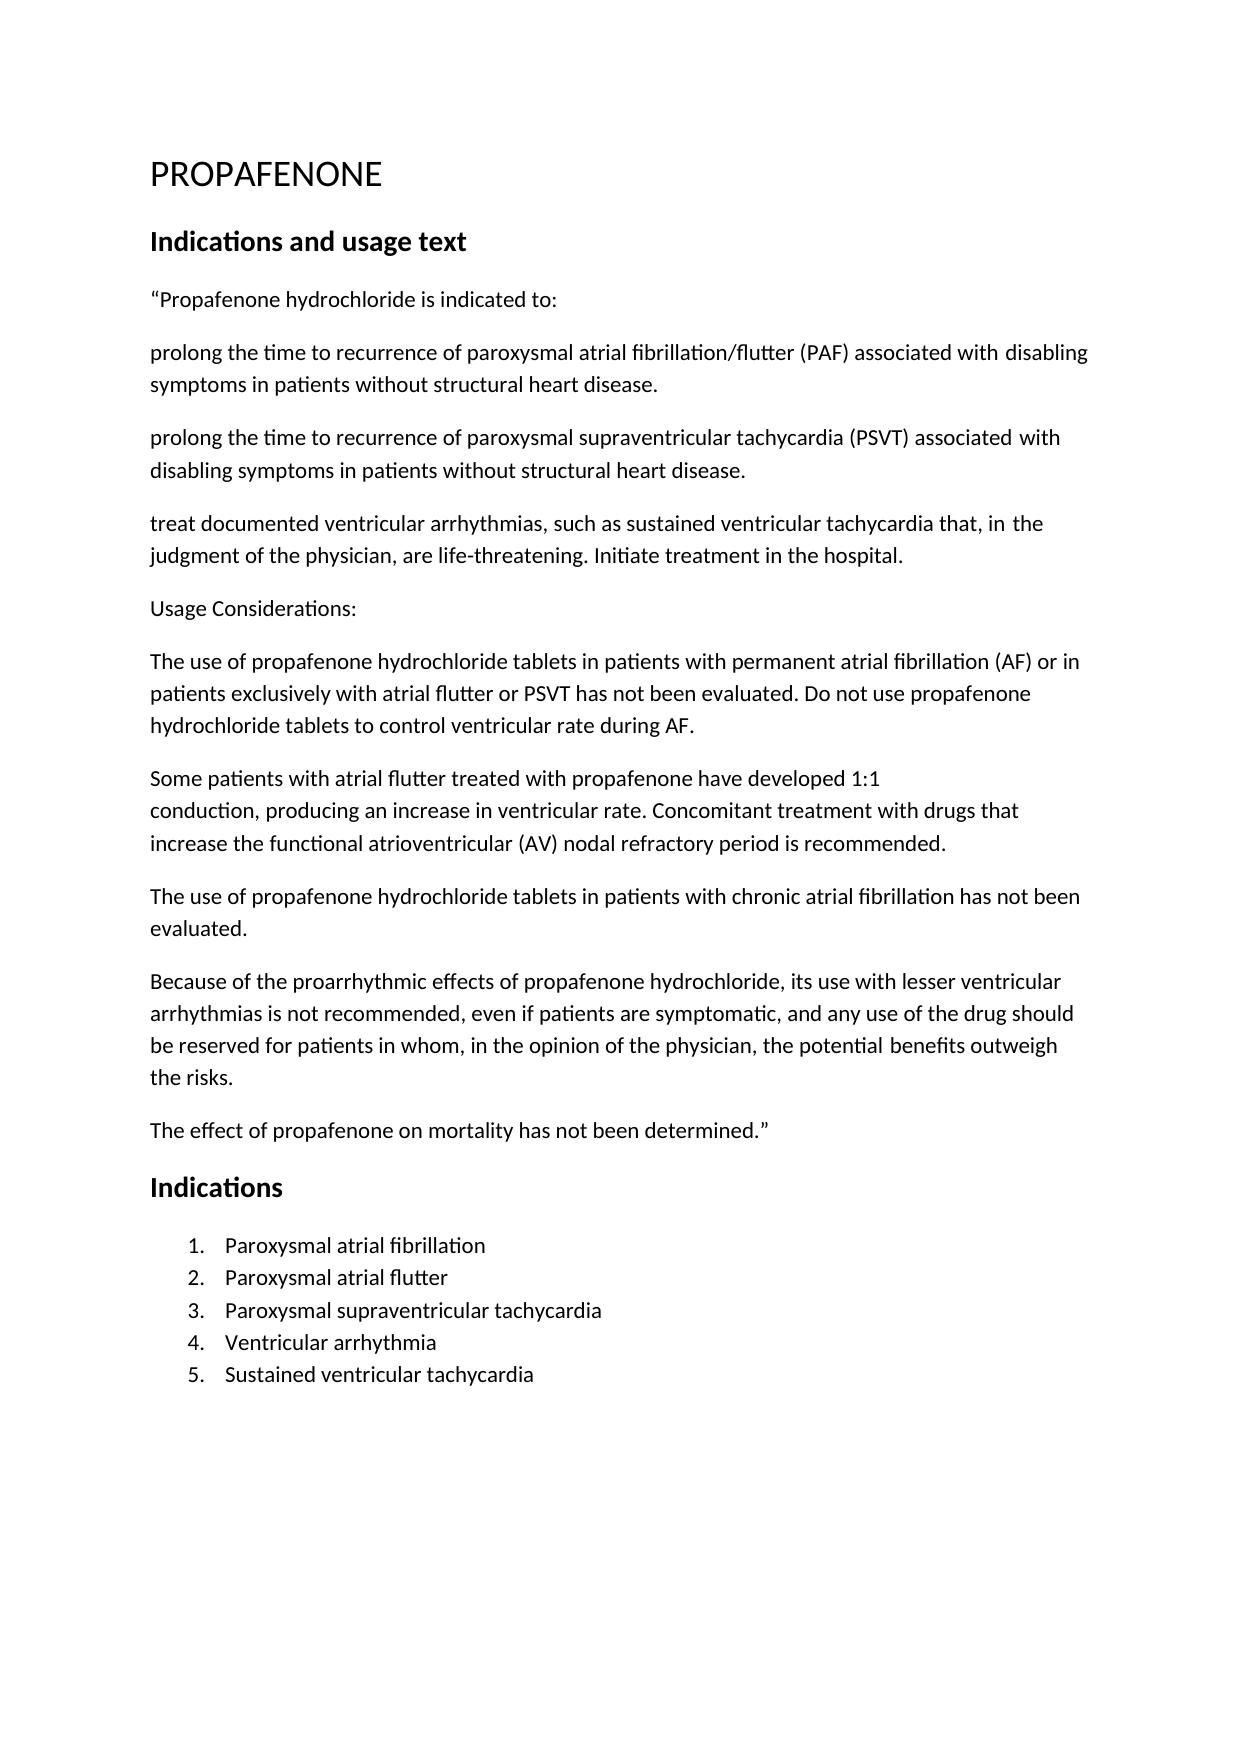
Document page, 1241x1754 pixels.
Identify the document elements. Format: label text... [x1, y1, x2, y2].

text Some patients with atrial flutter treated with propafenone have developed 1:1 conduction, producing an increase in ventricular rate. Concomitant treatment with drugs that increase the functional atrioventricular (AV) nodal refractory period is recommended. [150, 764, 1090, 857]
text “Propafenone hydrochloride is indicated to: [150, 285, 1090, 313]
text The effect of propafenone on mortality has not been determined.” [150, 1117, 1090, 1144]
list Paroxysmal atrial fibrillation [187, 1231, 1090, 1259]
text PROPAFENONE [150, 150, 1090, 196]
text prolong the time to recurrence of paroxysmal supraventricular tachycardia (PSVT) associated with disabling symptoms in patients without structural heart disease. [150, 423, 1090, 484]
text Because of the proarrhythmic effects of propafenone hydrochloride, its use with lesser ventricular arrhythmias is not recommended, even if patients are symptomatic, and any use of the drug should be reserved for patients in whom, in the opinion of the physician, the potential benefits outweigh the risks. [150, 967, 1090, 1092]
list Paroxysmal supraventricular tachycardia [187, 1296, 1090, 1324]
list Sustained ventricular tachycardia [187, 1360, 1090, 1388]
list Paroxysmal atrial flutter [187, 1263, 1090, 1292]
text prolong the time to recurrence of paroxysmal atrial fibrillation/flutter (PAF) associated with disabling symptoms in patients without structural heart disease. [150, 338, 1090, 398]
text treat documented ventricular arrhythmias, such as sustained ventricular tachycardia that, in the judgment of the physician, are life-threatening. Initiate treatment in the hospital. [150, 509, 1090, 569]
text Usage Considerations: [150, 594, 1090, 622]
text Indications [150, 1169, 1090, 1205]
text The use of propafenone hydrochloride tablets in patients with chronic atrial fibrillation has not been evaluated. [150, 882, 1090, 942]
text The use of propafenone hydrochloride tablets in patients with permanent atrial fibrillation (AF) or in patients exclusively with atrial flutter or PSVT has not been evaluated. Do not use propafenone hydrochloride tablets to control ventricular rate during AF. [150, 647, 1090, 739]
list Ventricular arrhythmia [187, 1328, 1090, 1356]
text Indications and usage text [150, 223, 1090, 259]
